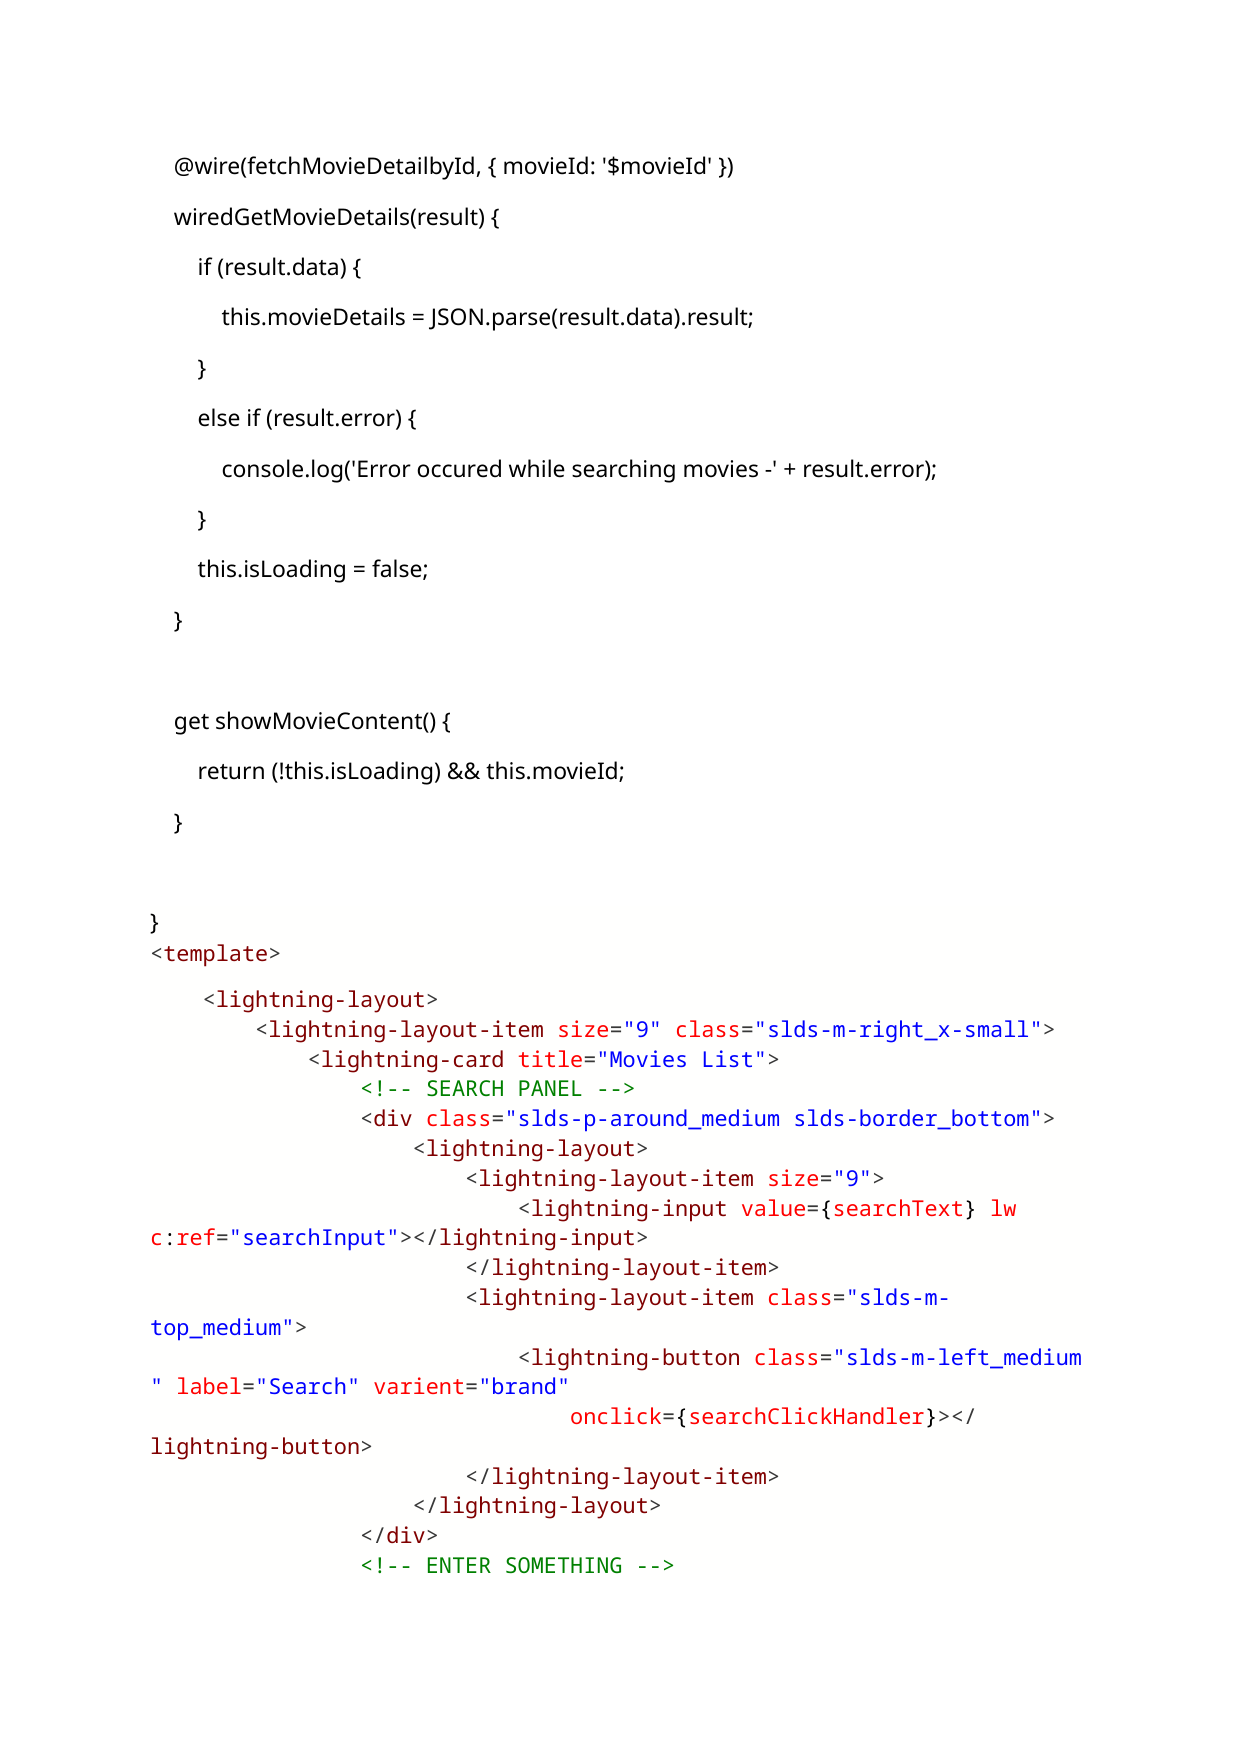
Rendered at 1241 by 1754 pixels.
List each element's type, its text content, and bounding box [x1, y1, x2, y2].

text get showMovieContent() { [150, 704, 1090, 736]
text } <template> [150, 906, 1090, 967]
text if (result.data) { [150, 251, 1090, 282]
text </div> [150, 1520, 1090, 1550]
text } [150, 805, 1090, 837]
text <lightning-input value={searchText} lwc:ref="searchInput"></lightning-input> [150, 1192, 1090, 1252]
text onclick={searchClickHandler}></lightning-button> [150, 1401, 1090, 1461]
text <lightning-layout> [150, 984, 1090, 1014]
text this.movieDetails = JSON.parse(result.data).result; [150, 301, 1090, 332]
text } [150, 604, 1090, 635]
text <!-- SEARCH PANEL --> [150, 1073, 1090, 1103]
text this.isLoading = false; [150, 553, 1090, 584]
text </lightning-layout> [150, 1490, 1090, 1520]
text <lightning-layout> [150, 1133, 1090, 1163]
text </lightning-layout-item> [150, 1252, 1090, 1282]
text return (!this.isLoading) && this.movieId; [150, 755, 1090, 786]
text <lightning-layout-item size="9"> [150, 1163, 1090, 1192]
text <lightning-card title="Movies List"> [150, 1043, 1090, 1073]
text else if (result.error) { [150, 402, 1090, 433]
text <div class="slds-p-around_medium slds-border_bottom"> [150, 1103, 1090, 1133]
text </lightning-layout-item> [150, 1461, 1090, 1490]
text <lightning-layout-item size="9" class="slds-m-right_x-small"> [150, 1014, 1090, 1043]
text <lightning-layout-item class="slds-m-top_medium"> [150, 1282, 1090, 1341]
text <lightning-button class="slds-m-left_medium " label="Search" varient="brand" [150, 1341, 1090, 1401]
text wiredGetMovieDetails(result) { [150, 200, 1090, 232]
text @wire(fetchMovieDetailbyId, { movieId: '$movieId' }) [150, 150, 1090, 181]
text } [150, 352, 1090, 383]
text console.log('Error occured while searching movies -' + result.error); [150, 452, 1090, 484]
text <!-- ENTER SOMETHING --> [150, 1550, 1090, 1580]
text } [150, 503, 1090, 534]
